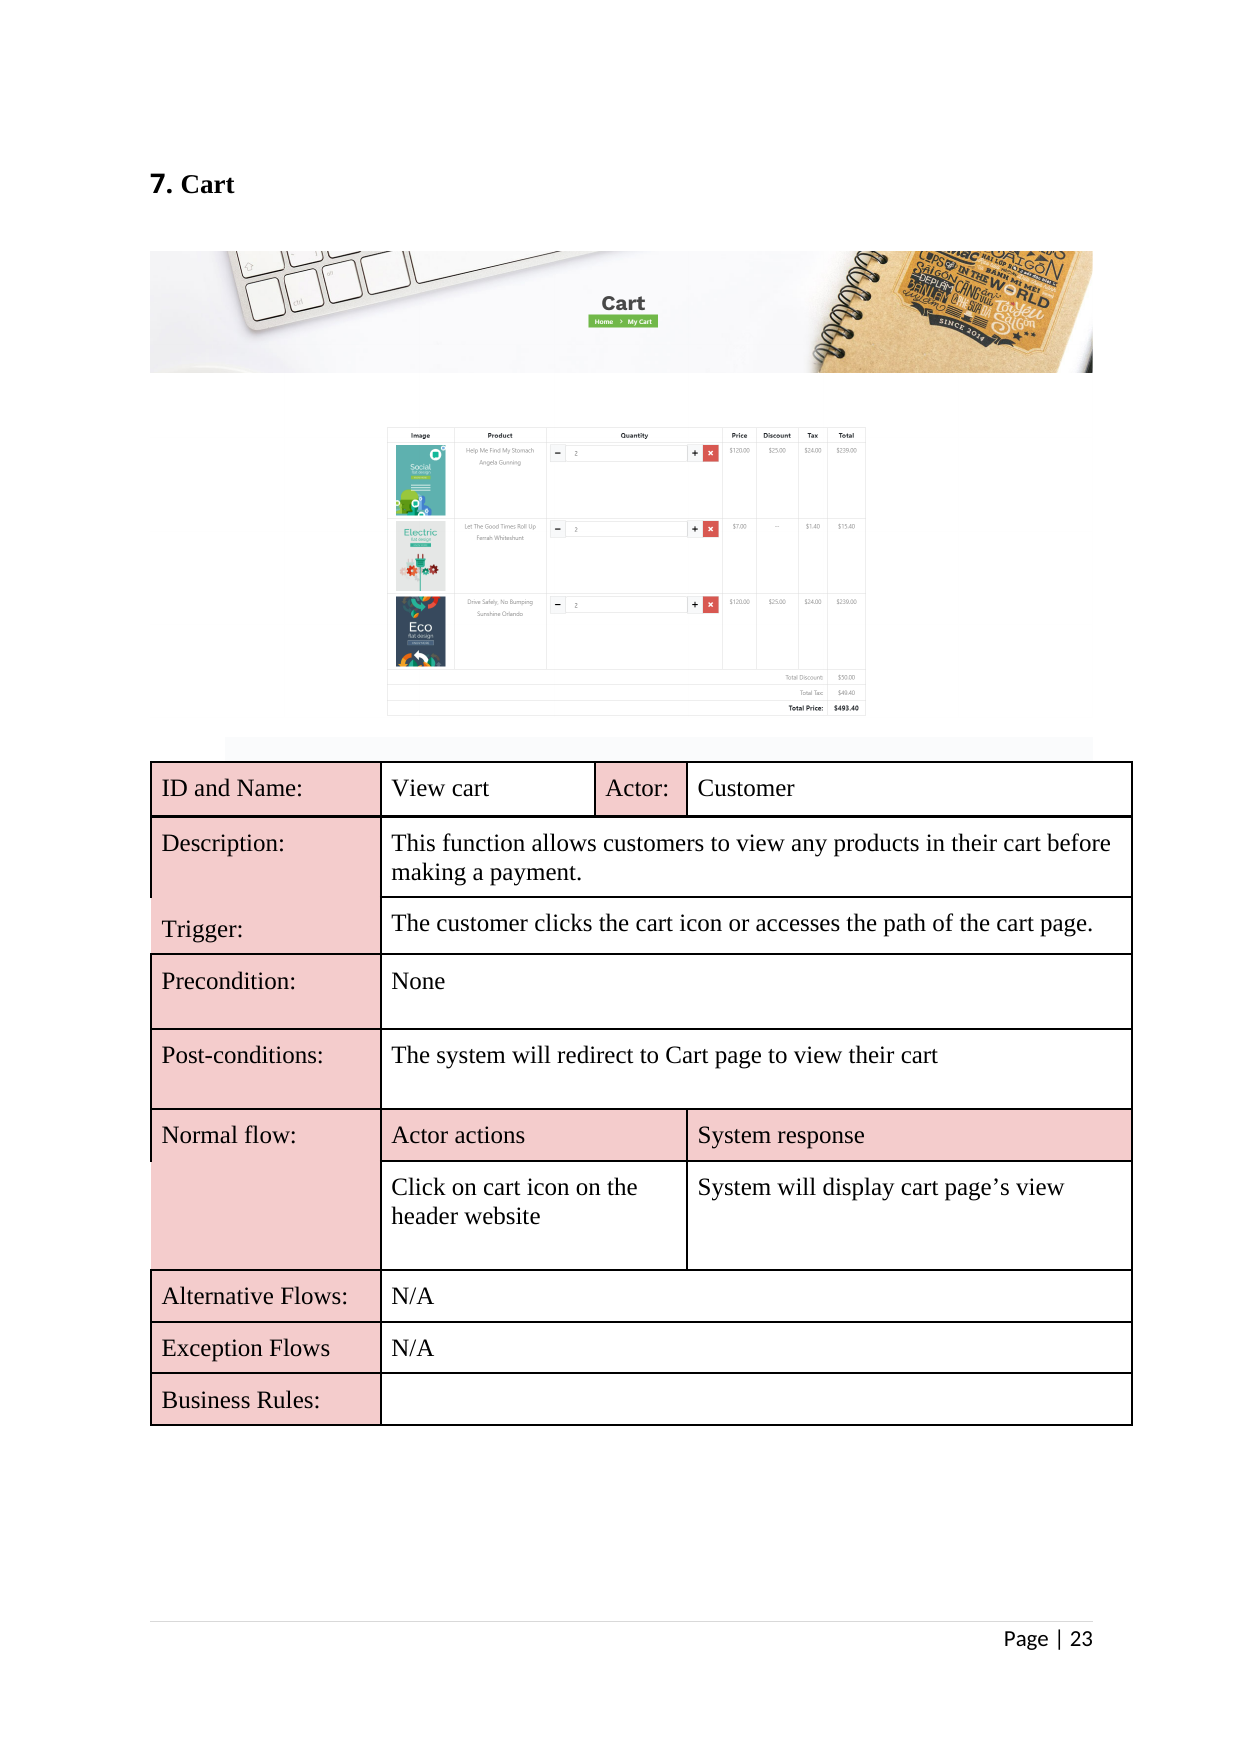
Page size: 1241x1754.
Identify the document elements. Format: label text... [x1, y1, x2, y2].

picture [150, 251, 1093, 718]
table_cell Click on cart icon on the header website [382, 1162, 686, 1269]
table_cell System will display cart page’s view [688, 1162, 1131, 1269]
table_cell Business Rules: [152, 1374, 380, 1424]
table_header View cart [382, 763, 594, 815]
table_cell N/A [382, 1323, 1131, 1372]
subtitle 7. Cart [150, 164, 1093, 201]
table_cell The customer clicks the cart icon or accesses the path of the cart page. [382, 898, 1131, 953]
table_cell Exception Flows [152, 1323, 380, 1372]
table_cell Post-conditions: [152, 1030, 380, 1108]
table_cell Description: Trigger: [151, 818, 380, 953]
table_cell [382, 1374, 1131, 1424]
table_cell Actor actions [382, 1110, 686, 1160]
table_cell Alternative Flows: [152, 1271, 380, 1321]
table_cell None [382, 955, 1131, 1028]
table_cell N/A [382, 1271, 1131, 1321]
table_cell The system will redirect to Cart page to view their cart [382, 1030, 1131, 1108]
table_header ID and Name: [152, 763, 380, 815]
table_header Actor: [596, 763, 686, 815]
table_cell System response [688, 1110, 1131, 1160]
table_cell This function allows customers to view any products in their cart before making a payment. [382, 818, 1131, 896]
table_cell Precondition: [152, 955, 380, 1028]
table_cell Normal flow: [151, 1110, 380, 1269]
table_header Customer [688, 763, 1131, 815]
